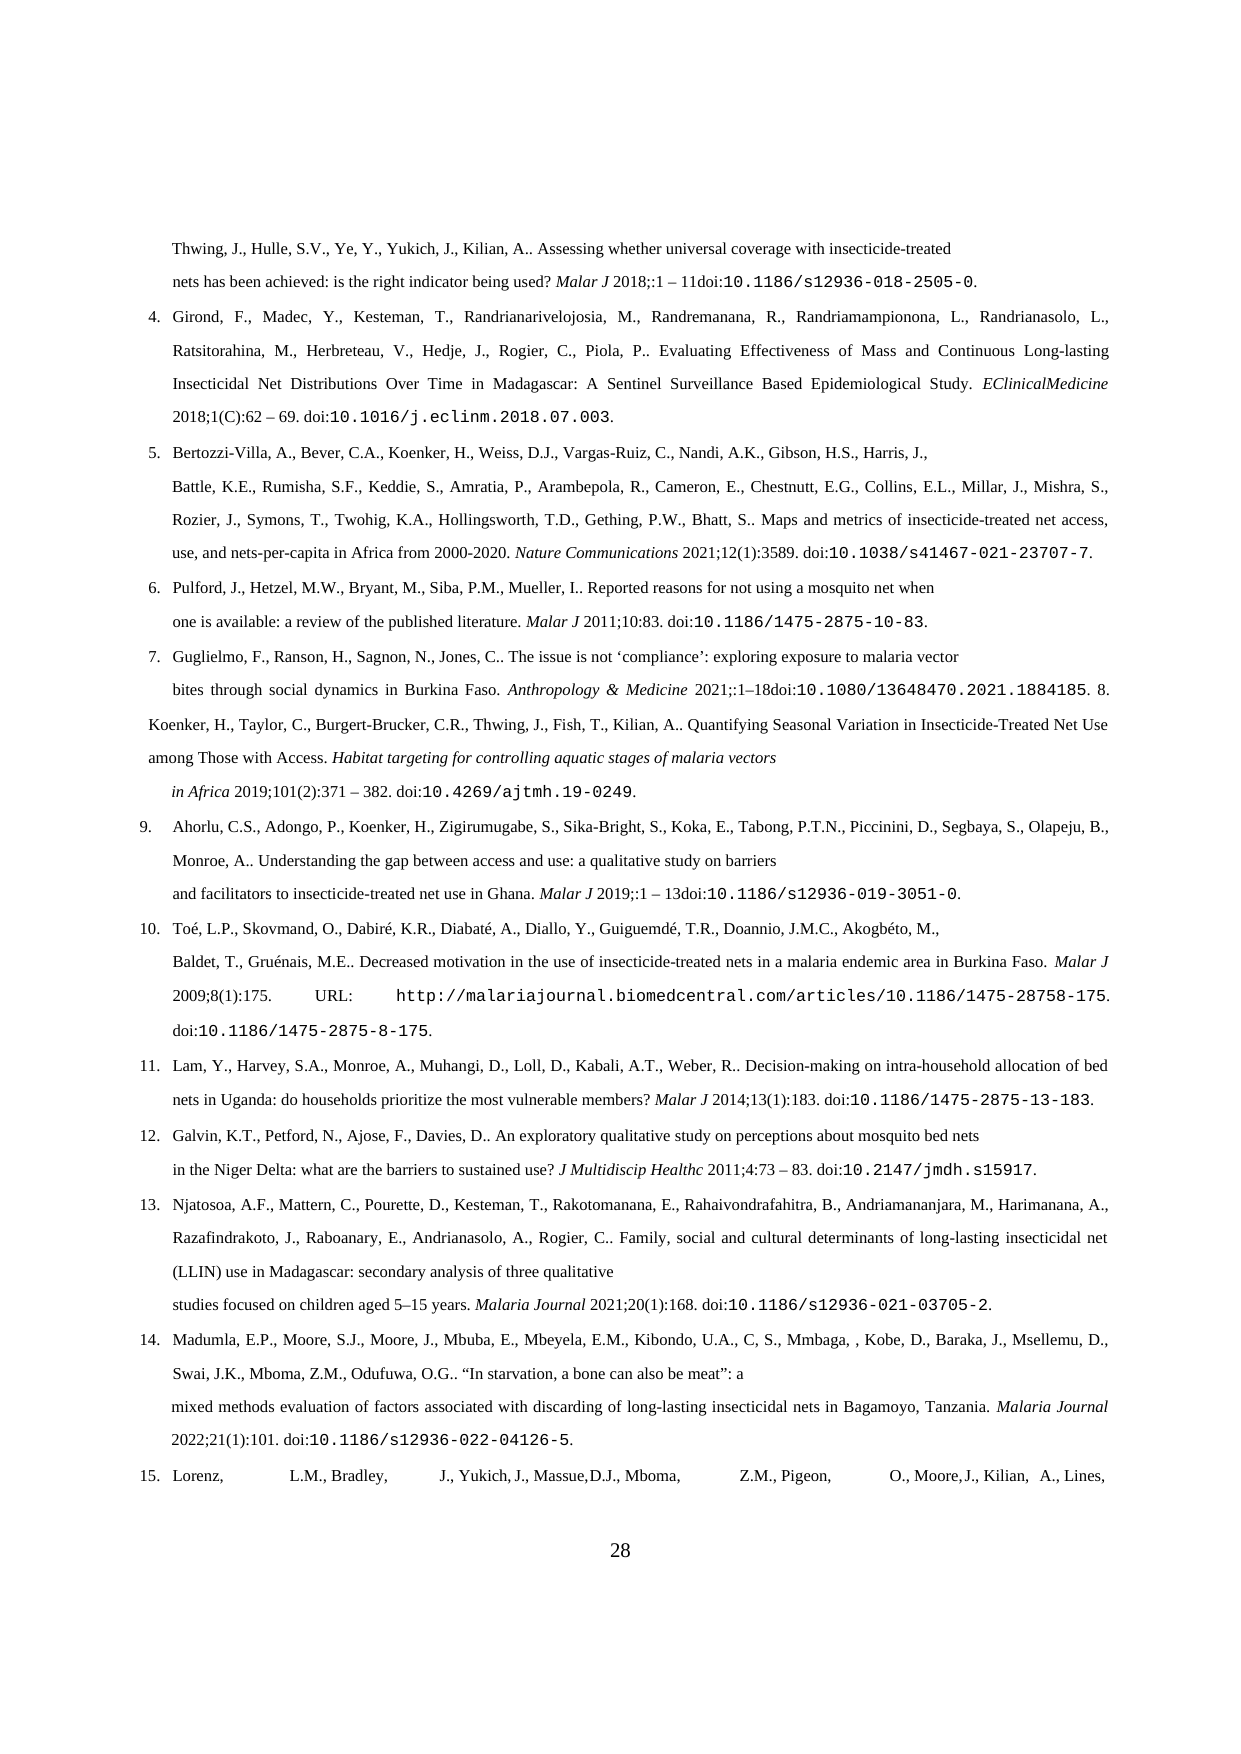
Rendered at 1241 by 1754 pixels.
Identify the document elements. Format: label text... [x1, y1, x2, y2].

list Madumla, E.P., Moore, S.J., Moore, J., Mbuba, E., Mbeyela, E.M., Kibondo, U.A., C, S., Mmbaga, , Kobe, D., Baraka, J., Msellemu, D., Swai, J.K., Mboma, Z.M., Odufuwa, O.G.. “In starvation, a bone can also be meat”: a [139, 1330, 1110, 1383]
text studies focused on children aged 5–15 years. Malaria Journal 2021;20(1):168. doi:10.1186/s12936-021-03705-2. [172, 1295, 1110, 1316]
list Lorenz, L.M., Bradley, J., Yukich, J., Massue, D.J., Mboma, Z.M., Pigeon, O., Moore, J., Kilian, A., Lines, [139, 1466, 1110, 1485]
text bites through social dynamics in Burkina Faso. Anthropology & Medicine 2021;:1–18doi:10.1080/13648470.2021.1884185. 8. Koenker, H., Taylor, C., Burgert-Brucker, C.R., Thwing, J., Fish, T., Kilian, A.. Quantifying Seasonal Variation in Insecticide-Treated Net Use among Those with Access. Habitat targeting for controlling aquatic stages of malaria vectors [148, 680, 1110, 767]
text Baldet, T., Gruénais, M.E.. Decreased motivation in the use of insecticide-treated nets in a malaria endemic area in Burkina Faso. Malar J 2009;8(1):175. URL: http://malariajournal.biomedcentral.com/articles/10.1186/1475-28758-175. doi:10.1186/1475-2875-8-175. [172, 952, 1110, 1041]
list Bertozzi-Villa, A., Bever, C.A., Koenker, H., Weiss, D.J., Vargas-Ruiz, C., Nandi, A.K., Gibson, H.S., Harris, J., [148, 443, 1110, 462]
list Lam, Y., Harvey, S.A., Monroe, A., Muhangi, D., Loll, D., Kabali, A.T., Weber, R.. Decision-making on intra-household allocation of bed nets in Uganda: do households prioritize the most vulnerable members? Malar J 2014;13(1):183. doi:10.1186/1475-2875-13-183. [139, 1056, 1110, 1111]
list Galvin, K.T., Petford, N., Ajose, F., Davies, D.. An exploratory qualitative study on perceptions about mosquito bed nets [139, 1126, 1110, 1145]
text in Africa 2019;101(2):371 – 382. doi:10.4269/ajtmh.19-0249. [171, 782, 1110, 803]
list Girond, F., Madec, Y., Kesteman, T., Randrianarivelojosia, M., Randremanana, R., Randriamampionona, L., Randrianasolo, L., Ratsitorahina, M., Herbreteau, V., Hedje, J., Rogier, C., Piola, P.. Evaluating Effectiveness of Mass and Continuous Long-lasting Insecticidal Net Distributions Over Time in Madagascar: A Sentinel Surveillance Based Epidemiological Study. EClinicalMedicine 2018;1(C):62 – 69. doi:10.1016/j.eclinm.2018.07.003. [148, 307, 1110, 428]
list Toé, L.P., Skovmand, O., Dabiré, K.R., Diabaté, A., Diallo, Y., Guiguemdé, T.R., Doannio, J.M.C., Akogbéto, M., [139, 919, 1110, 938]
text nets has been achieved: is the right indicator being used? Malar J 2018;:1 – 11doi:10.1186/s12936-018-2505-0. [172, 272, 1110, 293]
text mixed methods evaluation of factors associated with discarding of long-lasting insecticidal nets in Bagamoyo, Tanzania. Malaria Journal 2022;21(1):101. doi:10.1186/s12936-022-04126-5. [171, 1397, 1110, 1451]
text Battle, K.E., Rumisha, S.F., Keddie, S., Amratia, P., Arambepola, R., Cameron, E., Chestnutt, E.G., Collins, E.L., Millar, J., Mishra, S., Rozier, J., Symons, T., Twohig, K.A., Hollingsworth, T.D., Gething, P.W., Bhatt, S.. Maps and metrics of insecticide-treated net access, use, and nets-per-capita in Africa from 2000-2020. Nature Communications 2021;12(1):3589. doi:10.1038/s41467-021-23707-7. [172, 476, 1110, 563]
list Guglielmo, F., Ranson, H., Sagnon, N., Jones, C.. The issue is not ‘compliance’: exploring exposure to malaria vector [148, 646, 1110, 666]
text in the Niger Delta: what are the barriers to sustained use? J Multidiscip Healthc 2011;4:73 – 83. doi:10.2147/jmdh.s15917. [172, 1159, 1110, 1180]
list Pulford, J., Hetzel, M.W., Bryant, M., Siba, P.M., Mueller, I.. Reported reasons for not using a mosquito net when [148, 578, 1110, 597]
list Njatosoa, A.F., Mattern, C., Pourette, D., Kesteman, T., Rakotomanana, E., Rahaivondrafahitra, B., Andriamananjara, M., Harimanana, A., Razafindrakoto, J., Raboanary, E., Andrianasolo, A., Rogier, C.. Family, social and cultural determinants of long-lasting insecticidal net (LLIN) use in Madagascar: secondary analysis of three qualitative [139, 1194, 1110, 1281]
text Thwing, J., Hulle, S.V., Ye, Y., Yukich, J., Kilian, A.. Assessing whether universal coverage with insecticide-treated [172, 239, 1110, 258]
list Ahorlu, C.S., Adongo, P., Koenker, H., Zigirumugabe, S., Sika-Bright, S., Koka, E., Tabong, P.T.N., Piccinini, D., Segbaya, S., Olapeju, B., Monroe, A.. Understanding the gap between access and use: a qualitative study on barriers [139, 817, 1110, 870]
text and facilitators to insecticide-treated net use in Ghana. Malar J 2019;:1 – 13doi:10.1186/s12936-019-3051-0. [172, 884, 1110, 905]
text one is available: a review of the published literature. Malar J 2011;10:83. doi:10.1186/1475-2875-10-83. [172, 612, 1110, 632]
